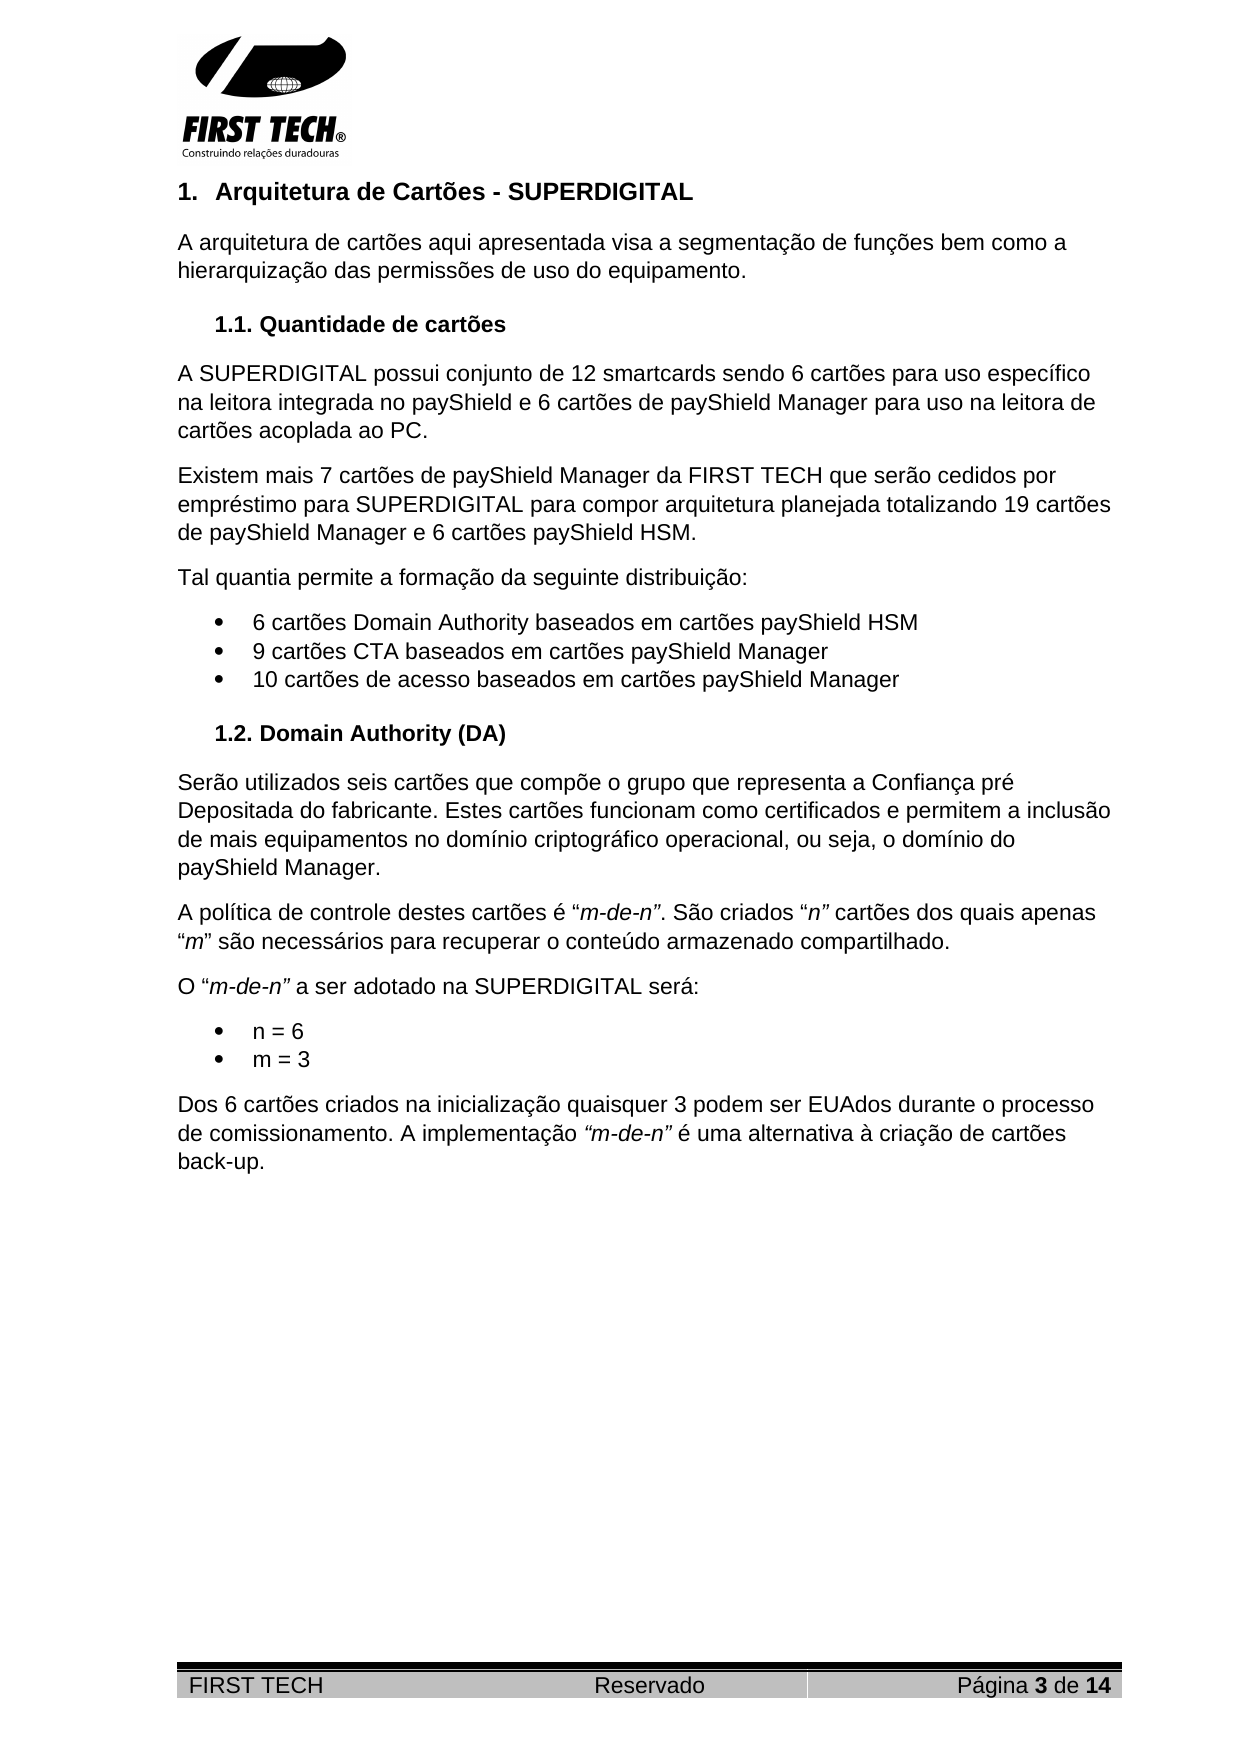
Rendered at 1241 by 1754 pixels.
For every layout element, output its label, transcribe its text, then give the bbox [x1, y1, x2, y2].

text A SUPERDIGITAL possui conjunto de 12 smartcards sendo 6 cartões para uso específico na leitora integrada no payShield e 6 cartões de payShield Manager para uso na leitora de cartões acoplada ao PC. [177, 360, 1122, 443]
list 6 cartões Domain Authority baseados em cartões payShield HSM [215, 609, 1122, 636]
text O “m-de-n” a ser adotado na SUPERDIGITAL será: [177, 973, 1122, 999]
subtitle Domain Authority (DA) [214, 719, 1122, 746]
text Serão utilizados seis cartões que compõe o grupo que representa a Confiança pré Depositada do fabricante. Estes cartões funcionam como certificados e permitem a inclusão de mais equipamentos no domínio criptográfico operacional, ou seja, o domínio do payShield Manager. [177, 769, 1122, 881]
text A arquitetura de cartões aqui apresentada visa a segmentação de funções bem como a hierarquização das permissões de uso do equipamento. [177, 229, 1122, 284]
list 10 cartões de acesso baseados em cartões payShield Manager [215, 666, 1122, 692]
subtitle Quantidade de cartões [214, 311, 1122, 337]
text Existem mais 7 cartões de payShield Manager da FIRST TECH que serão cedidos por empréstimo para SUPERDIGITAL para compor arquitetura planejada totalizando 19 cartões de payShield Manager e 6 cartões payShield HSM. [177, 462, 1122, 545]
text Dos 6 cartões criados na inicialização quaisquer 3 podem ser EUAdos durante o processo de comissionamento. A implementação “m-de-n” é uma alternativa à criação de cartões back-up. [177, 1091, 1122, 1175]
subtitle Arquitetura de Cartões - SUPERDIGITAL [177, 177, 1122, 206]
picture [177, 34, 353, 166]
text Tal quantia permite a formação da seguinte distribuição: [177, 564, 1122, 591]
list n = 6 [215, 1018, 1122, 1044]
text A política de controle destes cartões é “m-de-n”. São criados “n” cartões dos quais apenas “m” são necessários para recuperar o conteúdo armazenado compartilhado. [177, 899, 1122, 954]
list 9 cartões CTA baseados em cartões payShield Manager [215, 638, 1122, 664]
list m = 3 [215, 1046, 1122, 1073]
